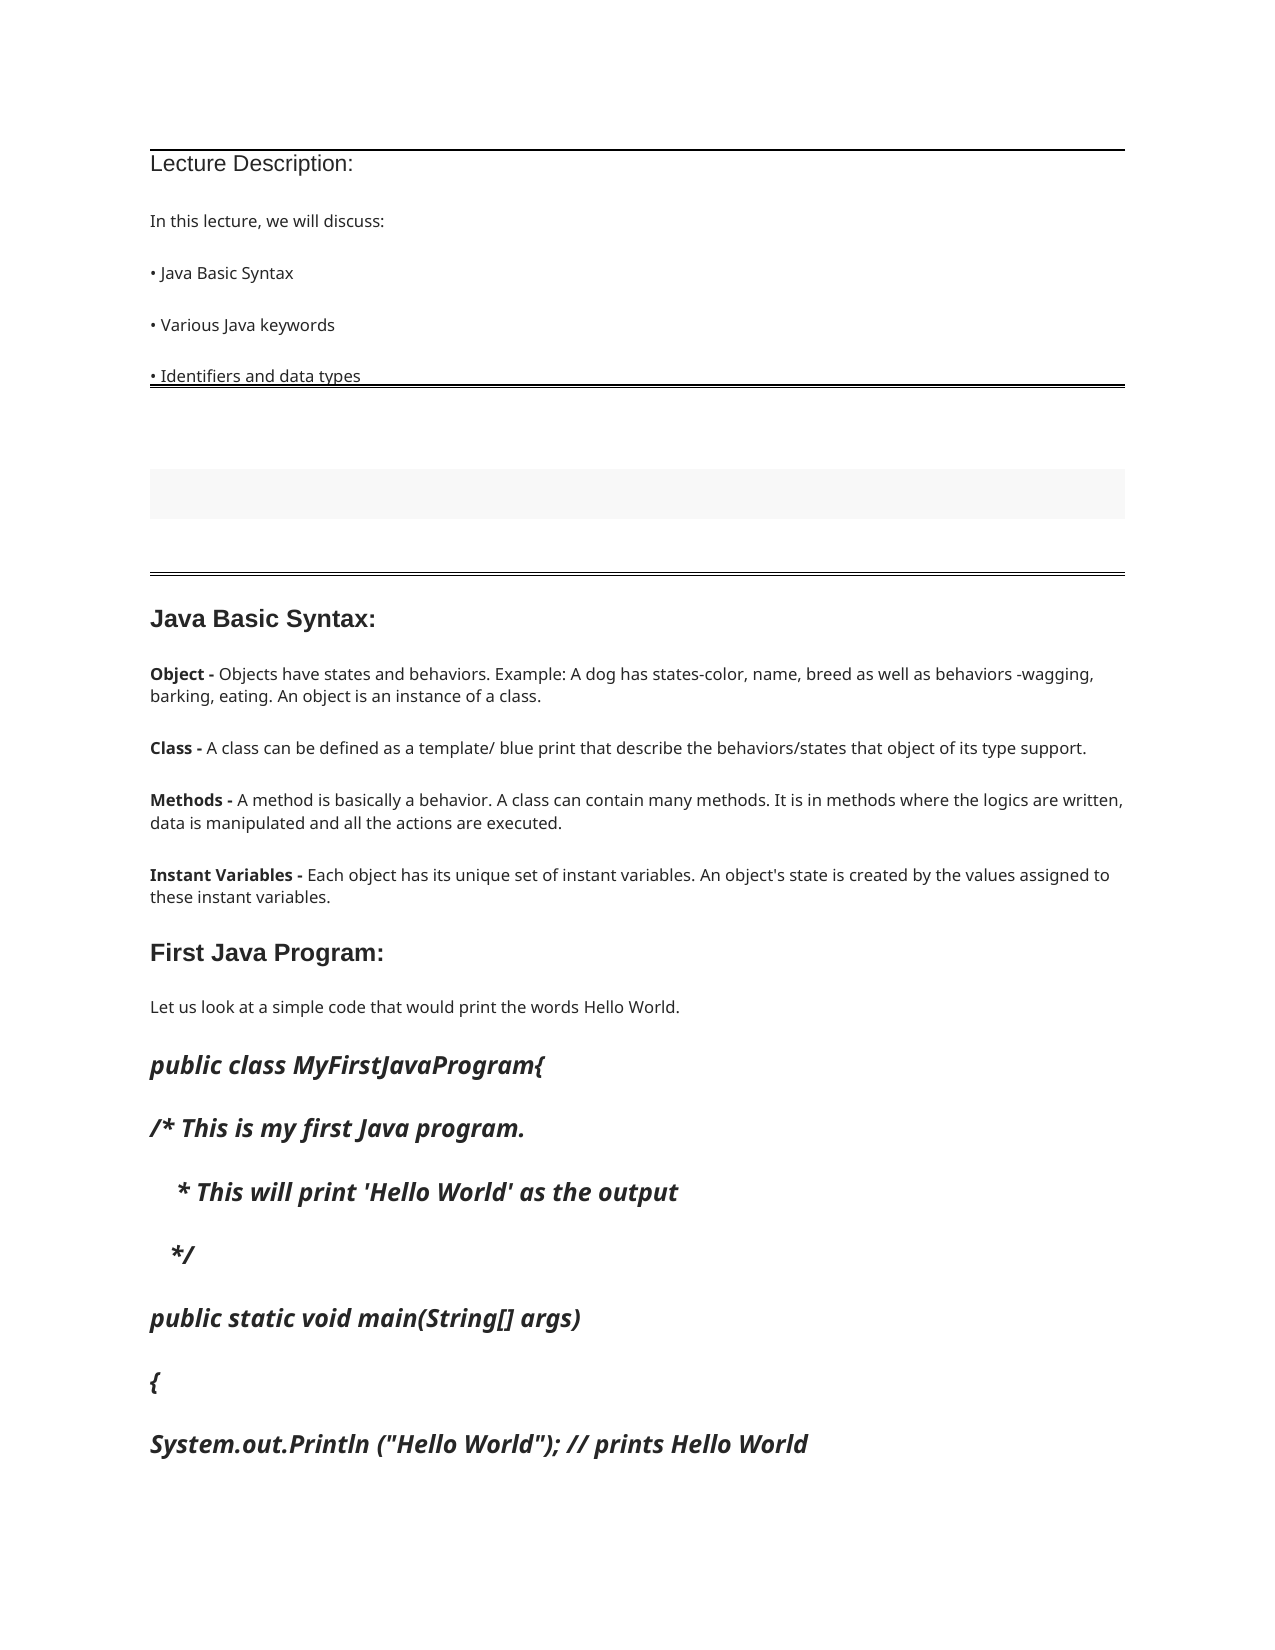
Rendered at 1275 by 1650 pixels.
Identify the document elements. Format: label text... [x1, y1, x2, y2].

text /* This is my first Java program. [150, 1111, 1125, 1145]
text • Identifiers and data types [150, 365, 1125, 384]
text Methods - A method is basically a behavior. A class can contain many methods. It is in methods where the logics are written, data is manipulated and all the actions are executed. [150, 789, 1125, 834]
text Let us look at a simple code that would print the words Hello World. [150, 996, 1125, 1019]
text Object - Objects have states and behaviors. Example: A dog has states-color, name, breed as well as behaviors -wagging, barking, eating. An object is an instance of a class. [150, 662, 1125, 708]
text System.out.Println ("Hello World"); // prints Hello World [150, 1427, 1125, 1461]
text * This will print 'Hello World' as the output [150, 1174, 1125, 1208]
text Instant Variables - Each object has its unique set of instant variables. An object's state is created by the values assigned to these instant variables. [150, 863, 1125, 909]
text • Java Basic Syntax [150, 261, 1125, 284]
text { [150, 1364, 1125, 1398]
text public class MyFirstJavaProgram{ [150, 1048, 1125, 1082]
subtitle Java Basic Syntax: [150, 604, 1125, 633]
subtitle First Java Program: [150, 938, 1125, 967]
text • Various Java keywords [150, 313, 1125, 336]
text In this lecture, we will discuss: [150, 209, 1125, 232]
text public static void main(String[] args) [150, 1301, 1125, 1335]
subtitle Lecture Description: [150, 151, 1125, 176]
text */ [150, 1237, 1125, 1272]
text Class - A class can be defined as a template/ blue print that describe the behaviors/states that object of its type support. [150, 737, 1125, 760]
